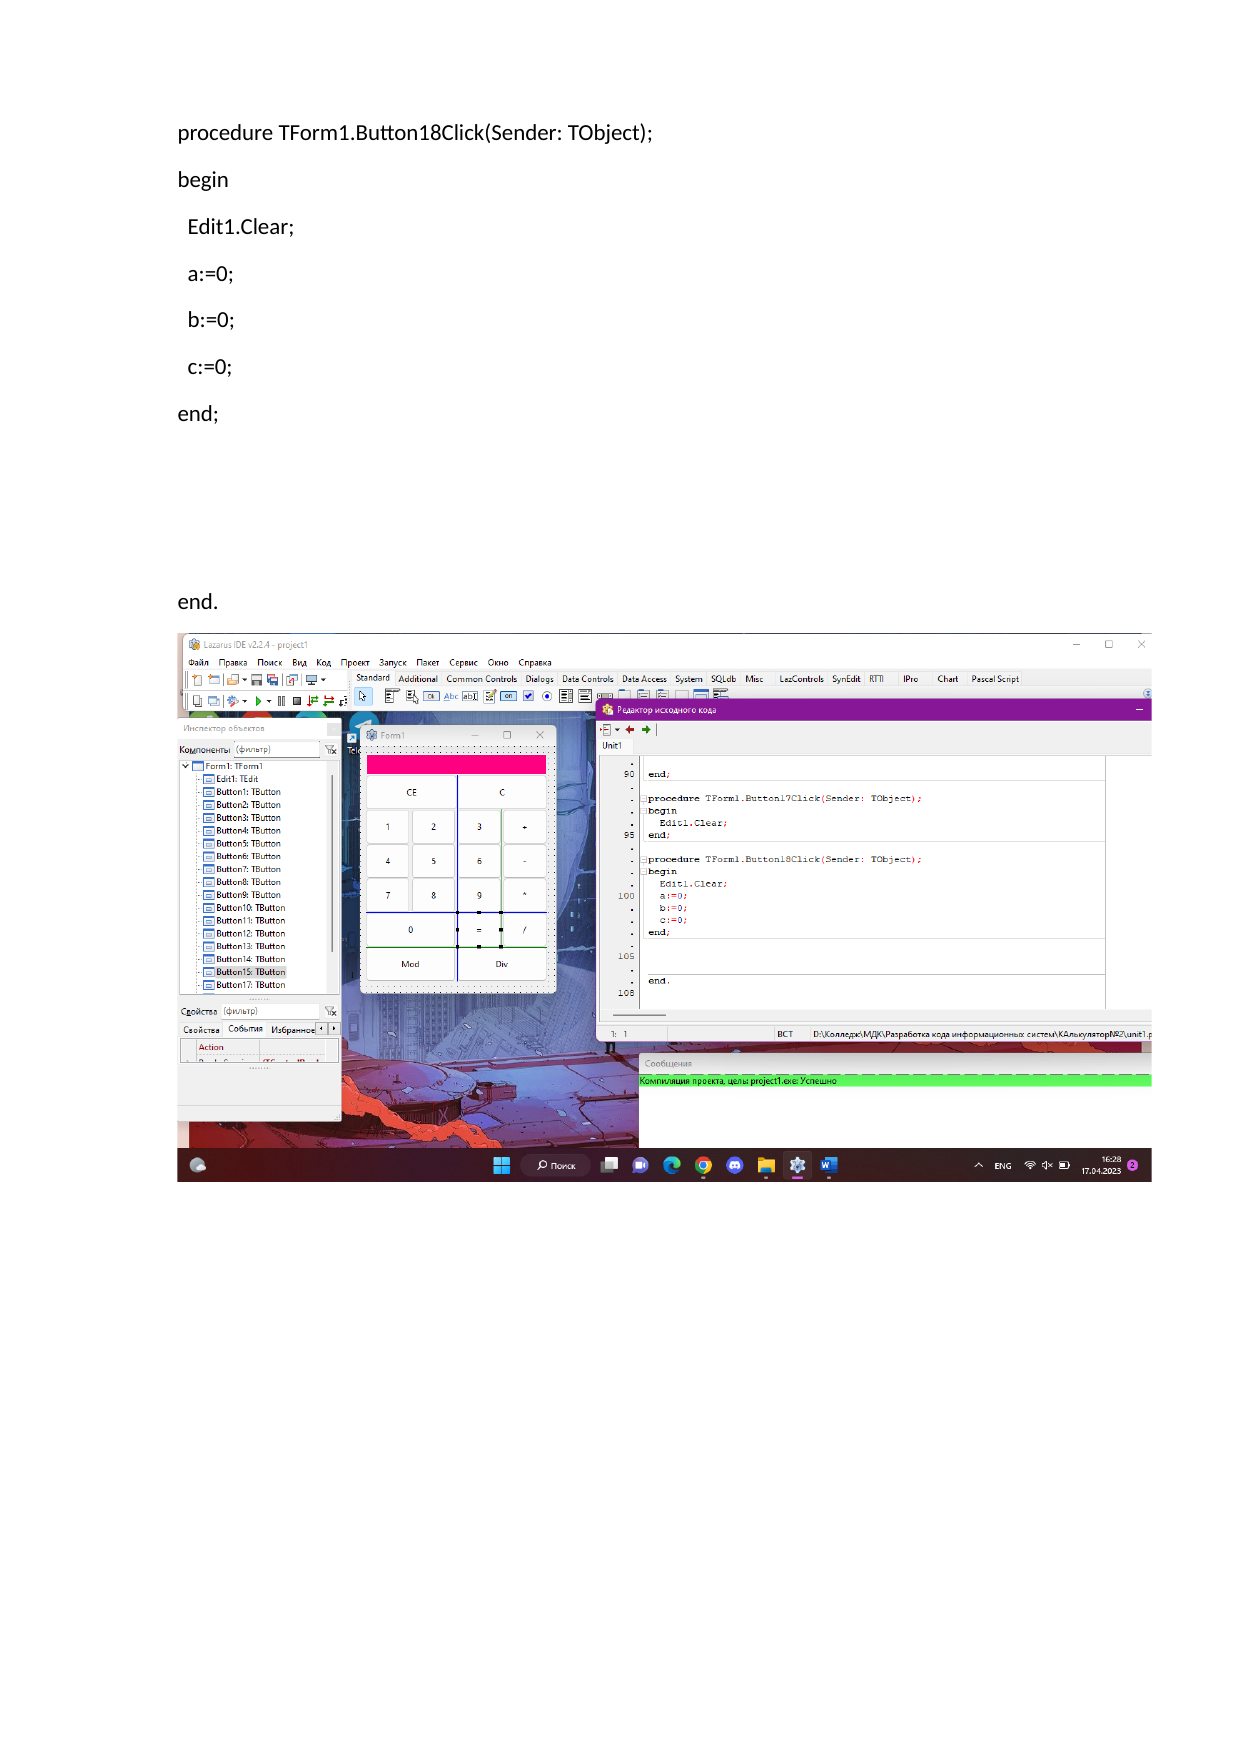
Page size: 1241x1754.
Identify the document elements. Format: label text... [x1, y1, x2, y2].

text procedure TForm1.Button18Click(Sender: TObject); [177, 118, 1152, 146]
text Edit1.Clear; [177, 212, 1152, 240]
text end. [177, 587, 1152, 615]
text c:=0; [177, 352, 1152, 381]
picture [177, 633, 1152, 1182]
text a:=0; [177, 259, 1152, 287]
text end; [177, 399, 1152, 427]
text b:=0; [177, 306, 1152, 334]
text begin [177, 165, 1152, 193]
